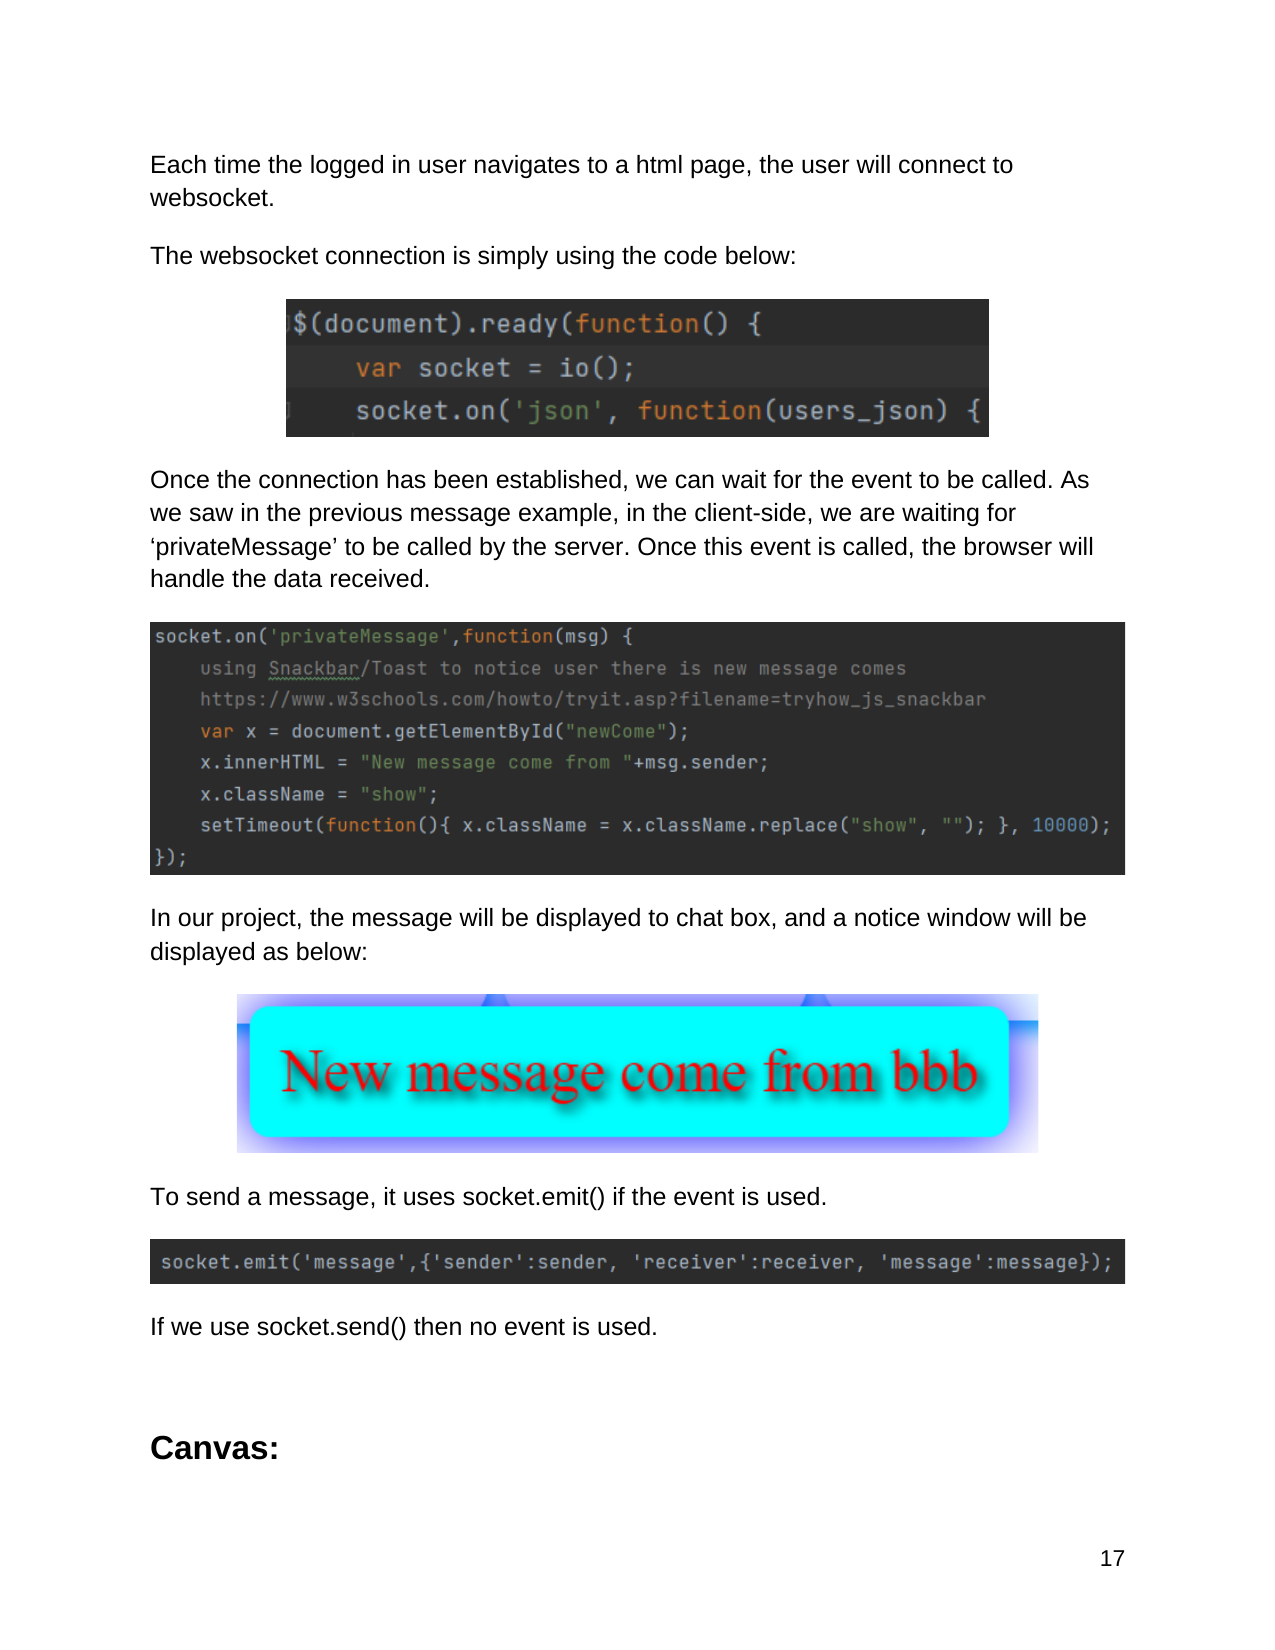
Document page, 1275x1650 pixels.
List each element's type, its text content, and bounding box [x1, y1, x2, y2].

text If we use socket.send() then no event is used. [150, 1312, 1125, 1341]
picture [150, 622, 1125, 875]
picture [286, 299, 989, 437]
picture [236, 994, 1039, 1153]
text Canvas: [150, 1428, 1125, 1467]
text The websocket connection is simply using the code below: [150, 241, 1125, 270]
text In our project, the message will be displayed to chat box, and a notice window will be displayed as below: [150, 903, 1125, 965]
text Once the connection has been established, we can wait for the event to be called. As we saw in the previous message example, in the client-side, we are waiting for ‘privateMessage’ to be called by the server. Once this event is called, the browser will handle the data received. [150, 465, 1125, 593]
picture [150, 1239, 1125, 1284]
text To send a message, it uses socket.emit() if the event is used. [150, 1182, 1125, 1210]
text Each time the logged in user navigates to a html page, the user will connect to websocket. [150, 150, 1125, 212]
